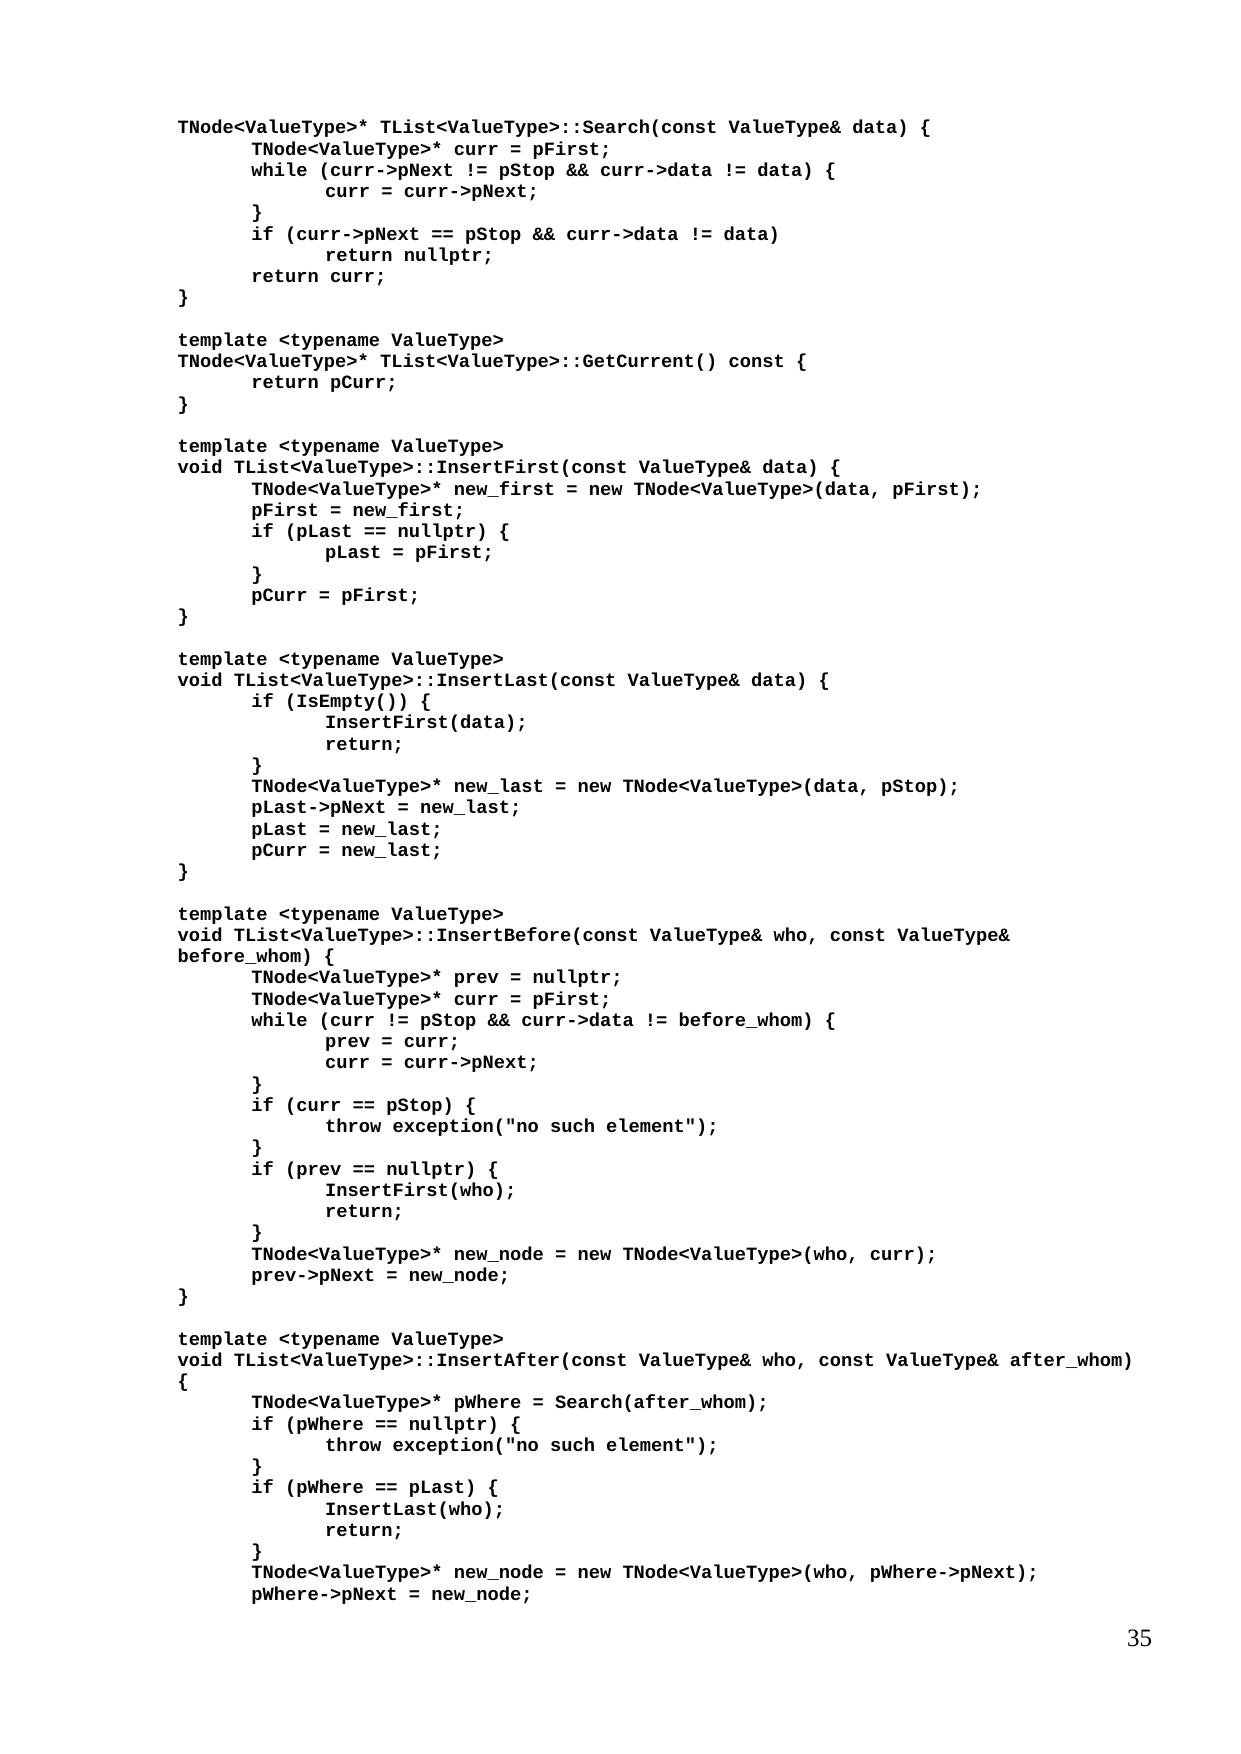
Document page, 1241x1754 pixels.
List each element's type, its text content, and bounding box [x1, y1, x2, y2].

text return curr; [177, 267, 1152, 288]
text if (pWhere == nullptr) { [177, 1414, 1152, 1436]
text } [177, 756, 1152, 777]
text } [177, 862, 1152, 883]
text TNode<ValueType>* new_node = new TNode<ValueType>(who, pWhere->pNext); [177, 1563, 1152, 1584]
text curr = curr->pNext; [177, 1053, 1152, 1074]
text prev->pNext = new_node; [177, 1266, 1152, 1287]
text if (curr == pStop) { [177, 1096, 1152, 1117]
text } [177, 1138, 1152, 1159]
text } [177, 288, 1152, 309]
text void TList<ValueType>::InsertBefore(const ValueType& who, const ValueType& before_whom) { [177, 926, 1152, 968]
text TNode<ValueType>* new_node = new TNode<ValueType>(who, curr); [177, 1244, 1152, 1266]
text } [177, 1223, 1152, 1244]
text } [177, 1287, 1152, 1308]
text void TList<ValueType>::InsertAfter(const ValueType& who, const ValueType& after_whom) { [177, 1351, 1152, 1393]
text TNode<ValueType>* prev = nullptr; [177, 968, 1152, 989]
text } [177, 607, 1152, 628]
text TNode<ValueType>* new_last = new TNode<ValueType>(data, pStop); [177, 777, 1152, 798]
text throw exception("no such element"); [177, 1436, 1152, 1457]
text template <typename ValueType> [177, 649, 1152, 671]
text throw exception("no such element"); [177, 1117, 1152, 1138]
text } [177, 1074, 1152, 1096]
text InsertFirst(who); [177, 1181, 1152, 1202]
text pFirst = new_first; [177, 501, 1152, 522]
text template <typename ValueType> [177, 1329, 1152, 1351]
text TNode<ValueType>* TList<ValueType>::GetCurrent() const { [177, 352, 1152, 373]
text prev = curr; [177, 1032, 1152, 1053]
text pLast->pNext = new_last; [177, 798, 1152, 819]
text pLast = pFirst; [177, 543, 1152, 564]
text if (pLast == nullptr) { [177, 522, 1152, 543]
text template <typename ValueType> [177, 437, 1152, 458]
text TNode<ValueType>* new_first = new TNode<ValueType>(data, pFirst); [177, 479, 1152, 501]
text } [177, 1542, 1152, 1563]
text TNode<ValueType>* curr = pFirst; [177, 989, 1152, 1011]
text InsertFirst(data); [177, 713, 1152, 734]
text pCurr = new_last; [177, 841, 1152, 862]
text return nullptr; [177, 246, 1152, 267]
text if (prev == nullptr) { [177, 1159, 1152, 1181]
text return; [177, 1202, 1152, 1223]
text TNode<ValueType>* pWhere = Search(after_whom); [177, 1393, 1152, 1414]
text if (pWhere == pLast) { [177, 1478, 1152, 1499]
text TNode<ValueType>* TList<ValueType>::Search(const ValueType& data) { [177, 118, 1152, 139]
text InsertLast(who); [177, 1499, 1152, 1521]
text curr = curr->pNext; [177, 182, 1152, 203]
text template <typename ValueType> [177, 331, 1152, 352]
text void TList<ValueType>::InsertFirst(const ValueType& data) { [177, 458, 1152, 479]
text while (curr != pStop && curr->data != before_whom) { [177, 1011, 1152, 1032]
text if (curr->pNext == pStop && curr->data != data) [177, 224, 1152, 246]
text pCurr = pFirst; [177, 586, 1152, 607]
text while (curr->pNext != pStop && curr->data != data) { [177, 161, 1152, 182]
text return; [177, 734, 1152, 756]
text pLast = new_last; [177, 819, 1152, 841]
text return pCurr; [177, 373, 1152, 394]
text pWhere->pNext = new_node; [177, 1584, 1152, 1606]
text void TList<ValueType>::InsertLast(const ValueType& data) { [177, 671, 1152, 692]
text if (IsEmpty()) { [177, 692, 1152, 713]
text template <typename ValueType> [177, 904, 1152, 926]
text TNode<ValueType>* curr = pFirst; [177, 139, 1152, 161]
text } [177, 394, 1152, 416]
text } [177, 1457, 1152, 1478]
text } [177, 564, 1152, 586]
text } [177, 203, 1152, 224]
text return; [177, 1521, 1152, 1542]
